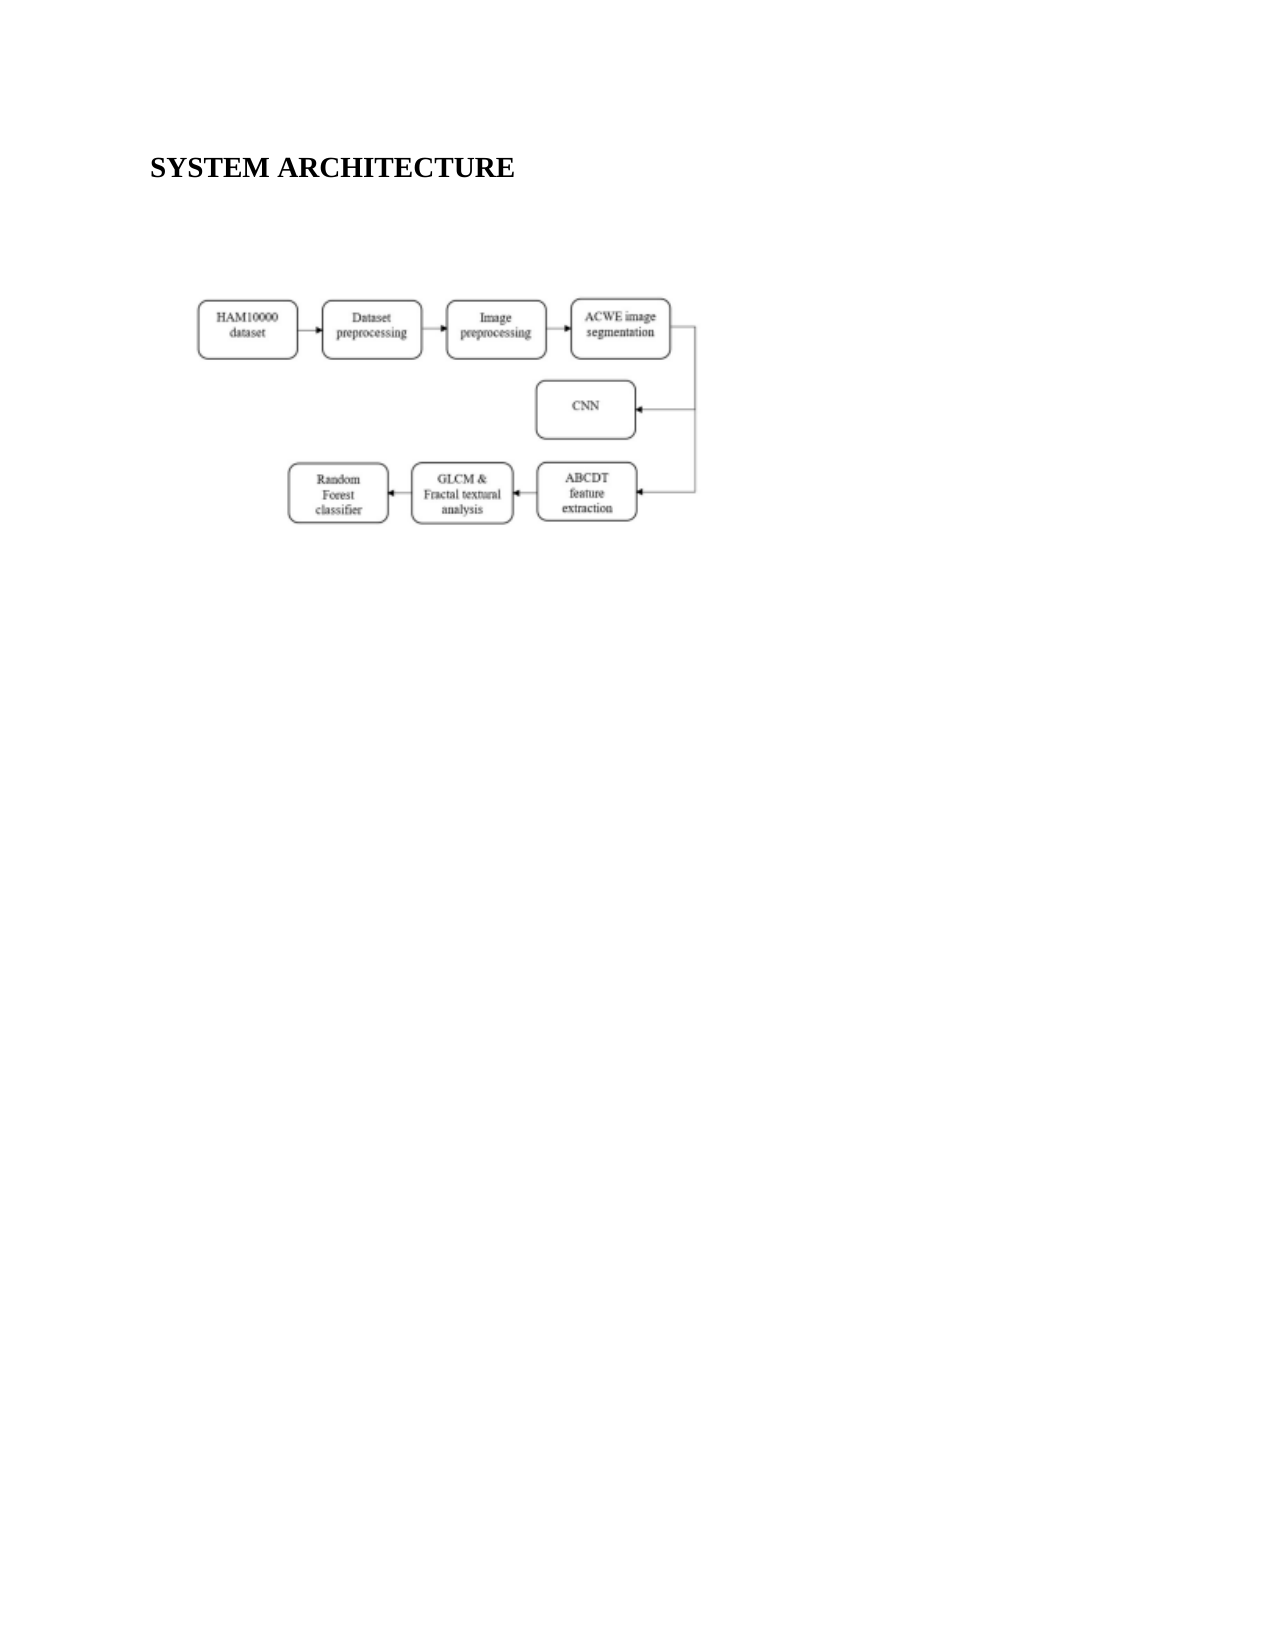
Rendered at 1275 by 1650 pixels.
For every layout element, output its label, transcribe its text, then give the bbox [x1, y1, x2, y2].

text SYSTEM ARCHITECTURE [150, 150, 1125, 183]
picture [150, 283, 735, 536]
